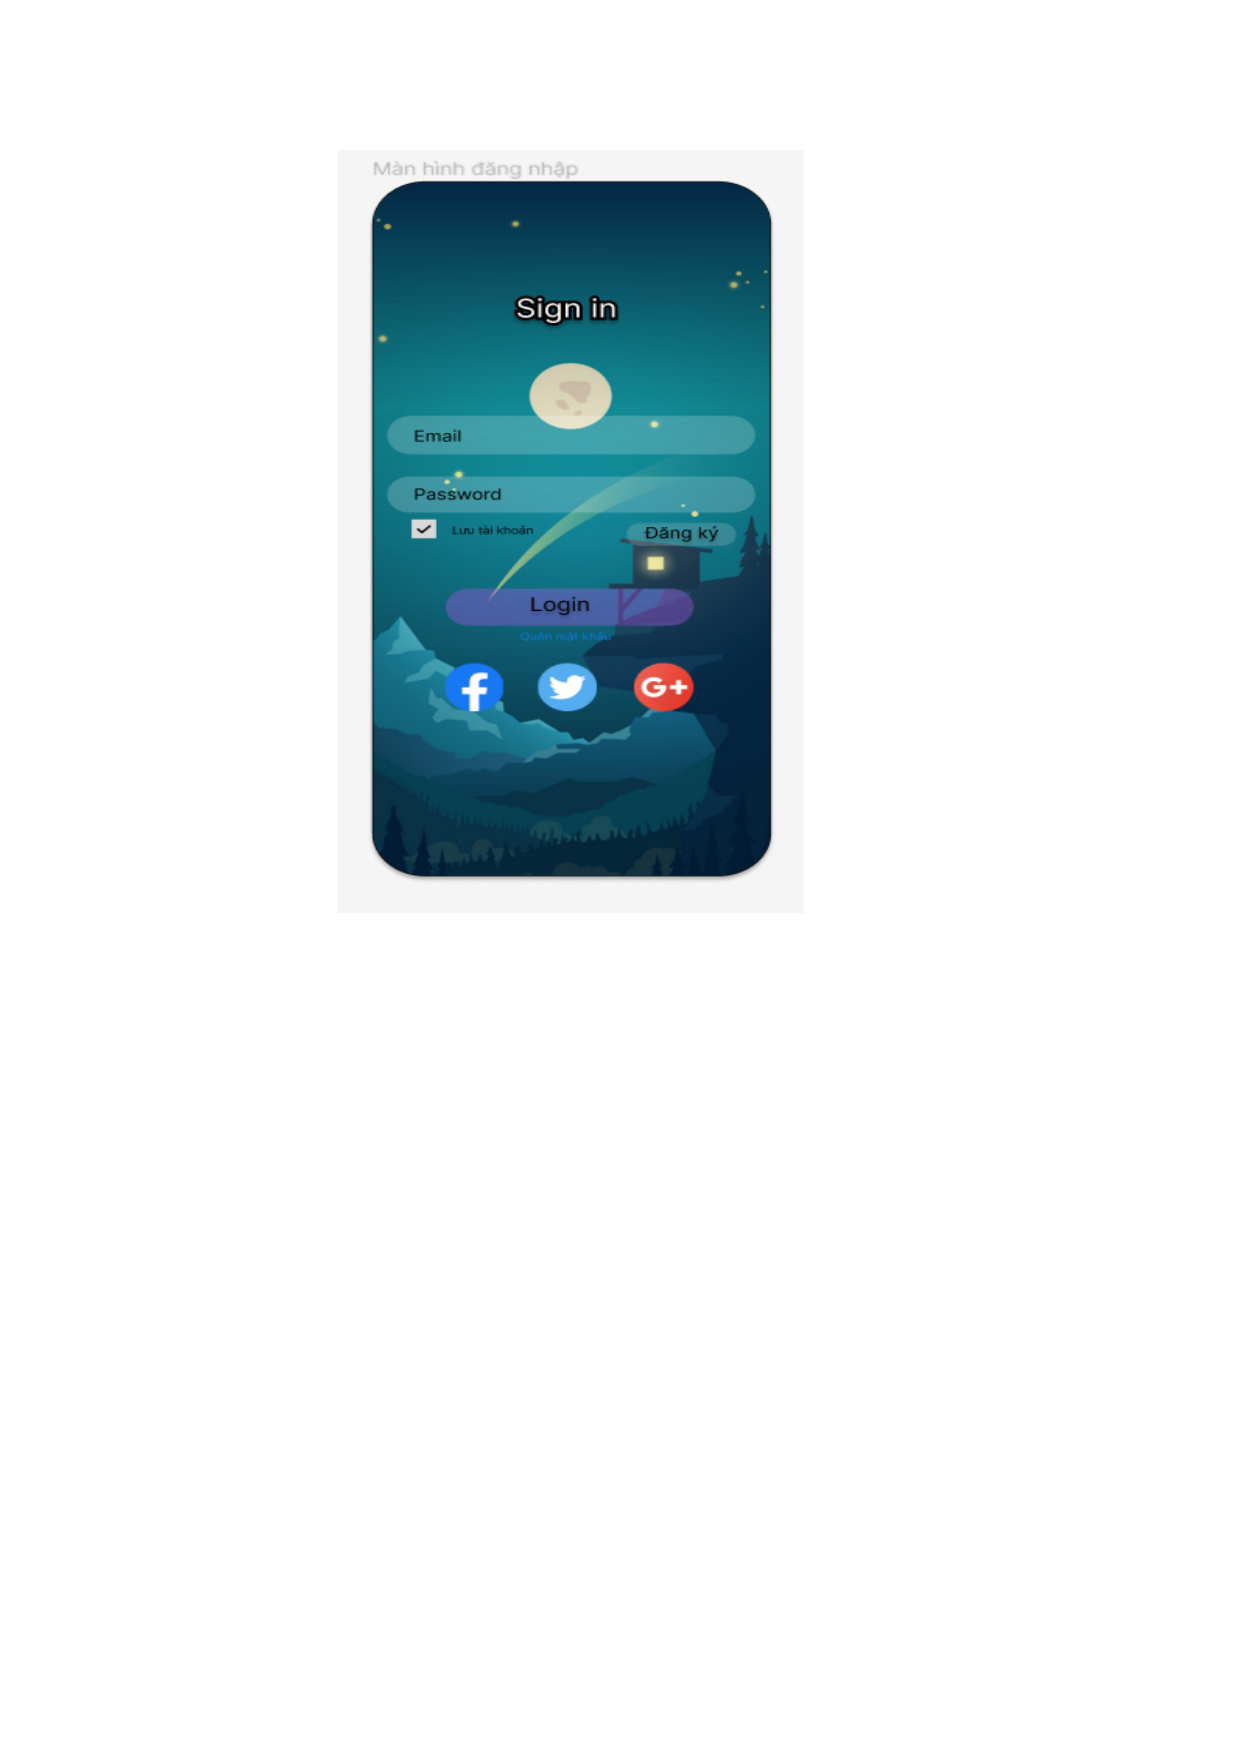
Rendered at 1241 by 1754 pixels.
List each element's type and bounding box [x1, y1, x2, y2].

picture [337, 150, 804, 913]
